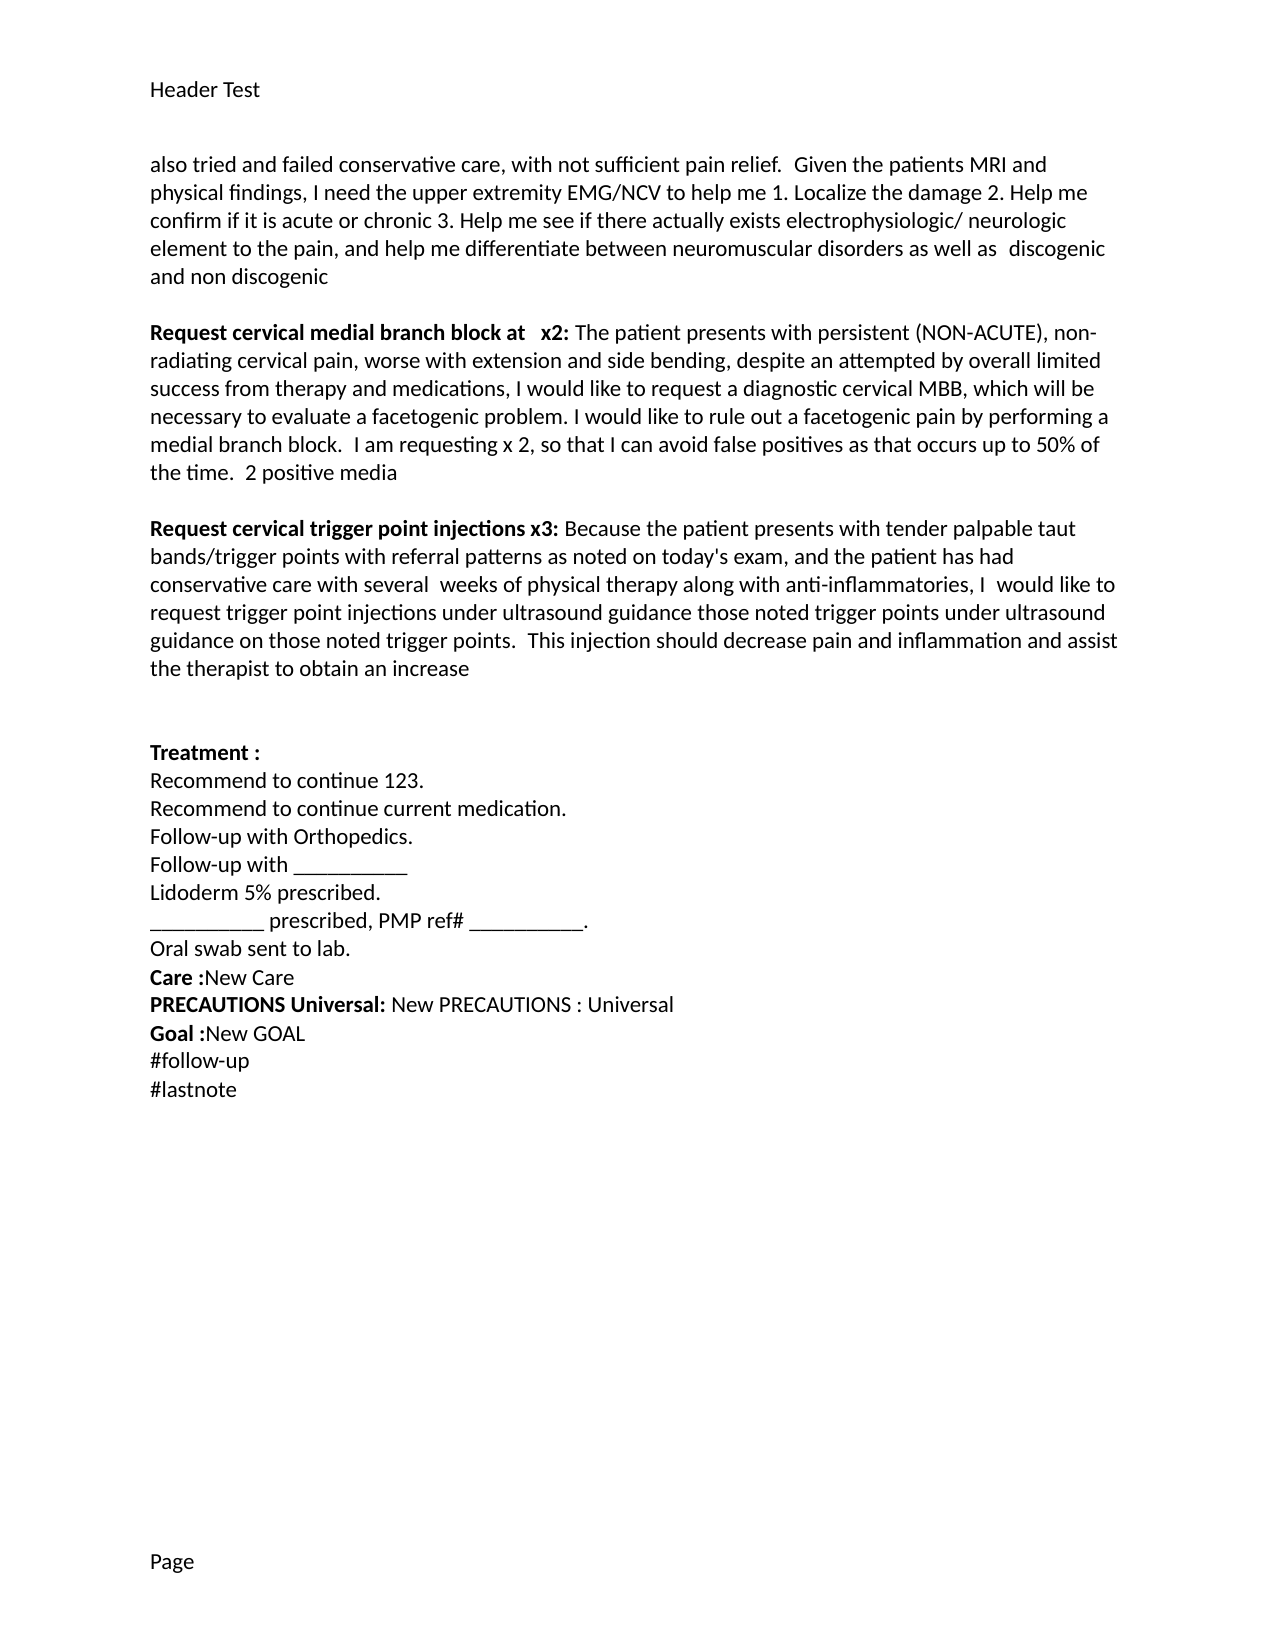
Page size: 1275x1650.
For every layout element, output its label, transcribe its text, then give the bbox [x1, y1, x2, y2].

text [150, 150, 1125, 766]
text Care :New Care PRECAUTIONS Universal: New PRECAUTIONS : Universal Goal :New GOAL #follow-up #lastnote [150, 963, 1125, 1103]
